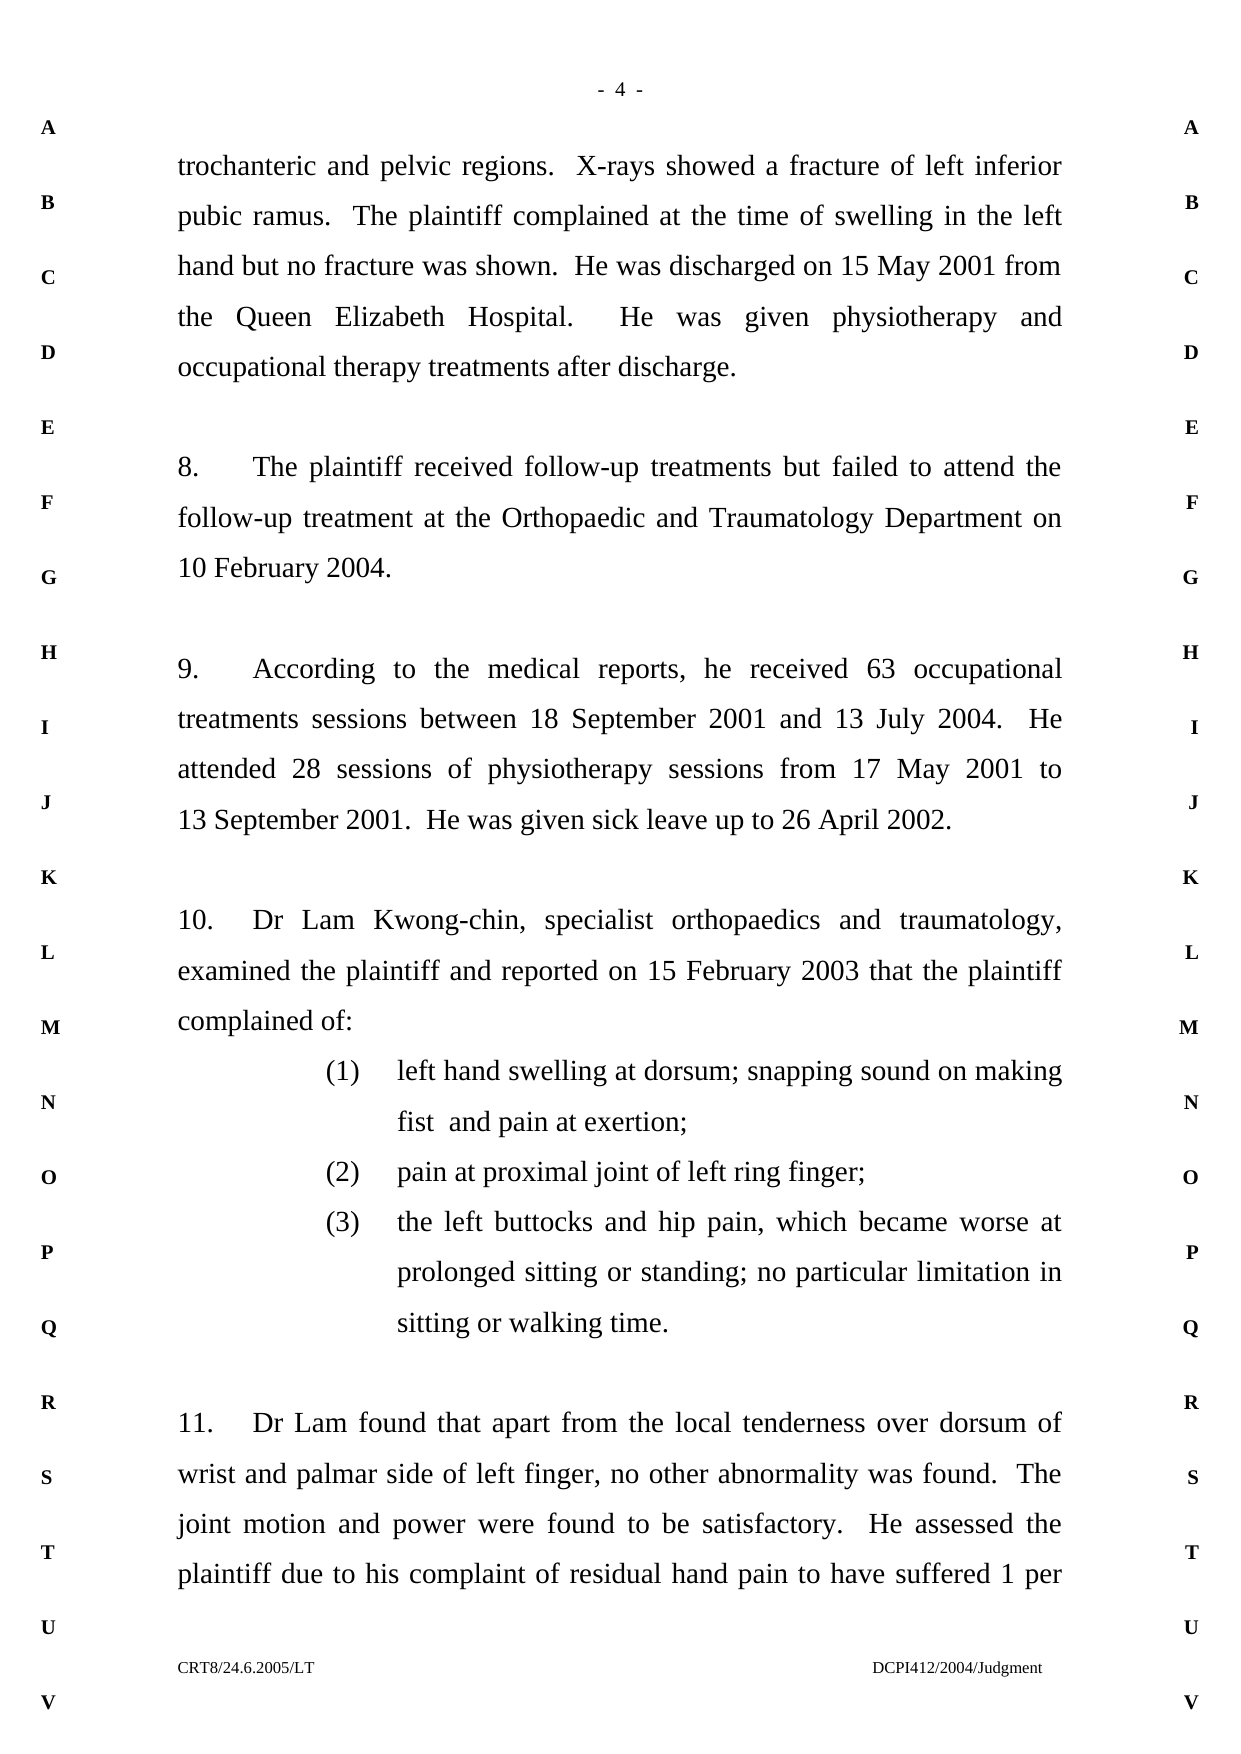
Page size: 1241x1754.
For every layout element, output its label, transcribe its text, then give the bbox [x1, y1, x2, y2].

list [177, 148, 1063, 382]
text (2) pain at proximal joint of left ring finger; [326, 1154, 1063, 1187]
list Dr Lam Kwong-chin, specialist orthopaedics and traumatology, examined the plaintiff and reported on 15 February 2003 that the plaintiff complained of: [177, 902, 1063, 1037]
list According to the medical reports, he received 63 occupational treatments sessions between 18 September 2001 and 13 July 2004. He attended 28 sessions of physiotherapy sessions from 17 May 2001 to 13 September 2001. He was given sick leave up to 26 April 2002. [177, 651, 1063, 835]
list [177, 1406, 1063, 1590]
text (3) the left buttocks and hip pain, which became worse at prolonged sitting or standing; no particular limitation in sitting or walking time. [326, 1204, 1063, 1338]
text (1) left hand swelling at dorsum; snapping sound on making fist and pain at exertion; [326, 1053, 1063, 1137]
list The plaintiff received follow-up treatments but failed to attend the follow-up treatment at the Orthopaedic and Traumatology Department on 10 February 2004. [177, 449, 1063, 584]
